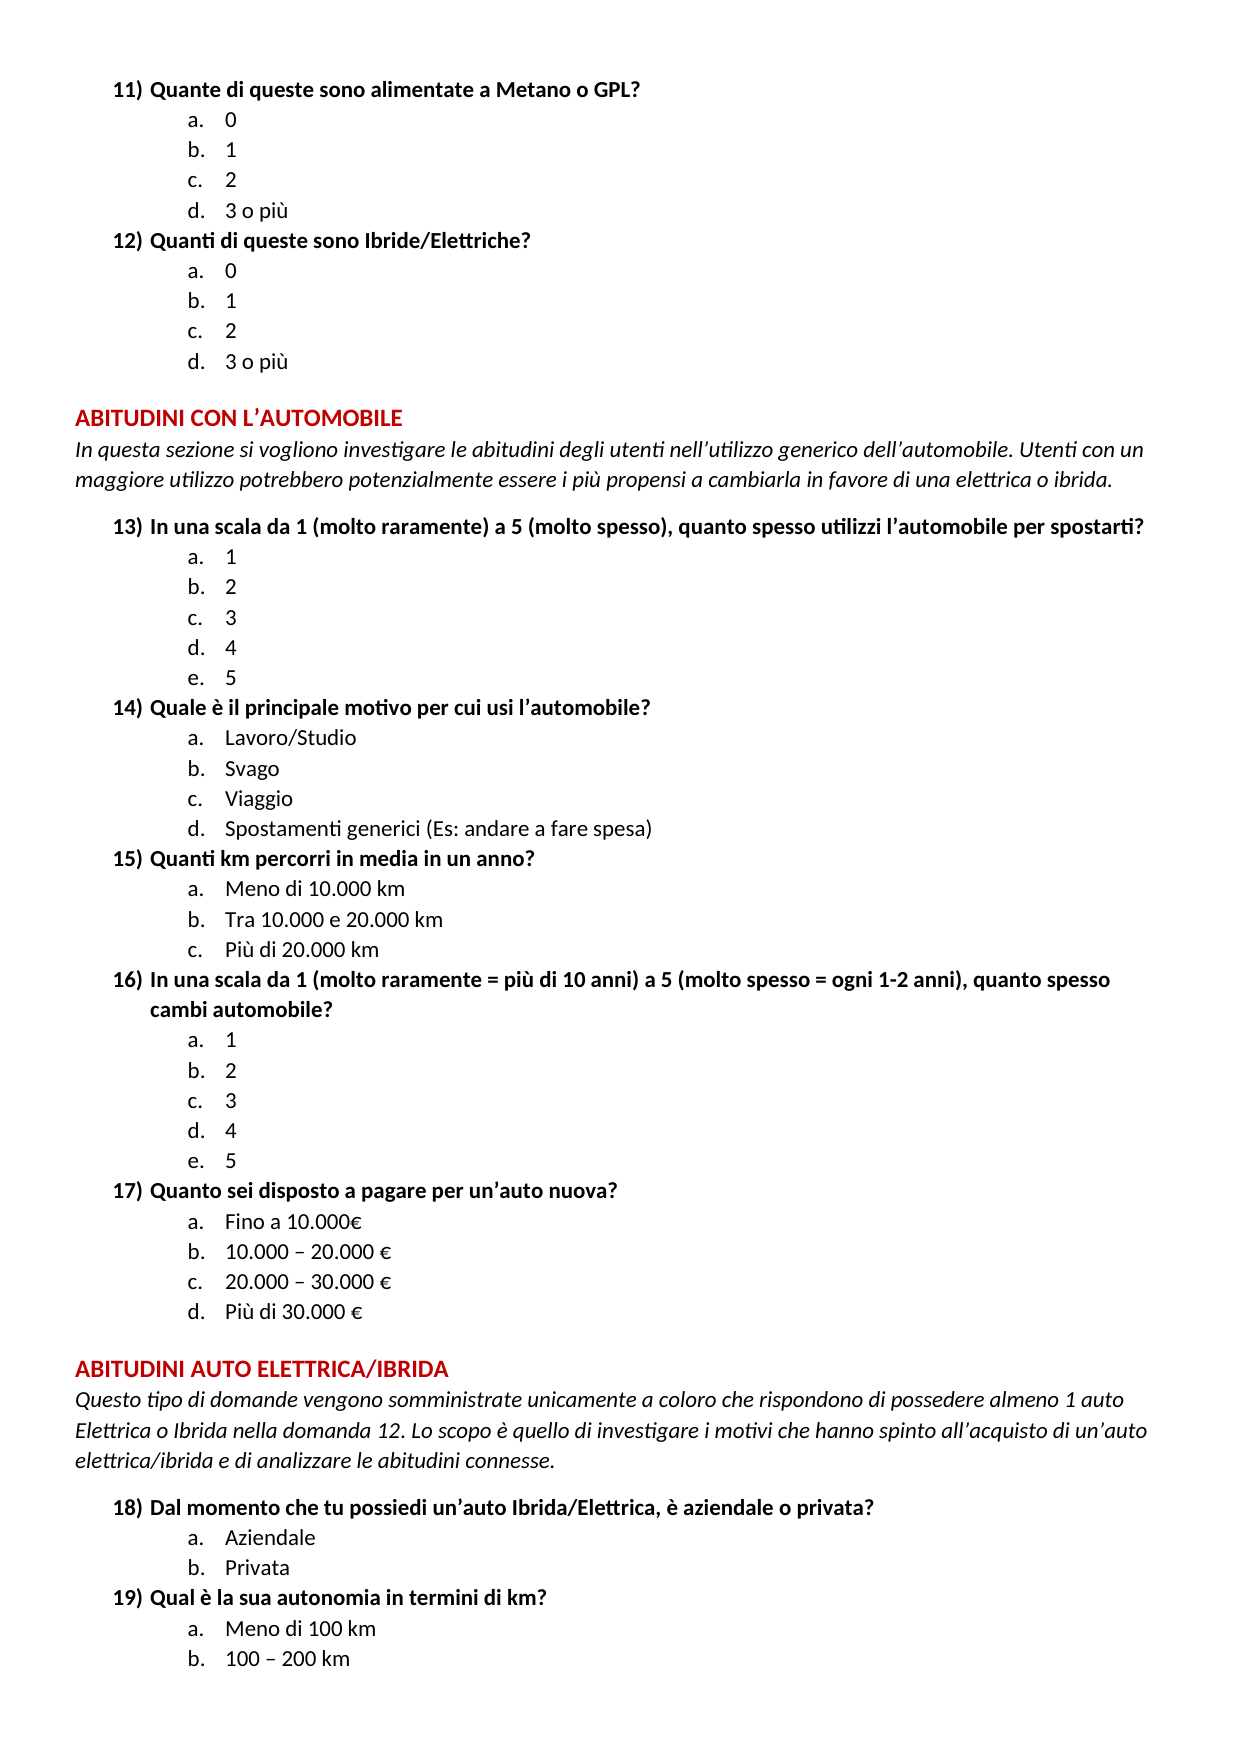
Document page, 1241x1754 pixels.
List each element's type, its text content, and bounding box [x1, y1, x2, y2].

list Aziendale [187, 1523, 1165, 1551]
list Privata [187, 1553, 1165, 1581]
list 1 [187, 135, 1165, 163]
list 2 [187, 572, 1165, 601]
list 1 [187, 542, 1165, 570]
list Meno di 100 km [187, 1614, 1165, 1642]
list 20.000 – 30.000 € [187, 1267, 1165, 1295]
list Tra 10.000 e 20.000 km [187, 905, 1165, 933]
list 100 – 200 km [187, 1644, 1165, 1672]
list 3 [187, 1086, 1165, 1114]
list Dal momento che tu possiedi un’auto Ibrida/Elettrica, è aziendale o privata? [112, 1493, 1165, 1521]
list 5 [187, 1146, 1165, 1174]
list 4 [187, 633, 1165, 661]
subtitle abitudini con l’automobile [75, 402, 1165, 433]
list 5 [187, 663, 1165, 691]
list Più di 20.000 km [187, 935, 1165, 963]
list 2 [187, 1056, 1165, 1084]
list 0 [187, 256, 1165, 284]
list 3 o più [187, 196, 1165, 224]
text In questa sezione si vogliono investigare le abitudini degli utenti nell’utilizzo generico dell’automobile. Utenti con un maggiore utilizzo potrebbero potenzialmente essere i più propensi a cambiarla in favore di una elettrica o ibrida. [75, 435, 1165, 493]
list 4 [187, 1116, 1165, 1144]
text Questo tipo di domande vengono somministrate unicamente a coloro che rispondono di possedere almeno 1 auto Elettrica o Ibrida nella domanda 12. Lo scopo è quello di investigare i motivi che hanno spinto all’acquisto di un’auto elettrica/ibrida e di analizzare le abitudini connesse. [75, 1386, 1165, 1474]
list Quanti di queste sono Ibride/Elettriche? [112, 226, 1165, 254]
list 10.000 – 20.000 € [187, 1237, 1165, 1265]
list Viaggio [187, 784, 1165, 812]
list 1 [187, 1026, 1165, 1054]
list In una scala da 1 (molto raramente) a 5 (molto spesso), quanto spesso utilizzi l’automobile per spostarti? [112, 512, 1165, 540]
list Più di 30.000 € [187, 1297, 1165, 1326]
list In una scala da 1 (molto raramente = più di 10 anni) a 5 (molto spesso = ogni 1-2 anni), quanto spesso cambi automobile? [112, 965, 1165, 1023]
list 2 [187, 317, 1165, 345]
list 3 o più [187, 347, 1165, 375]
list Quanti km percorri in media in un anno? [112, 844, 1165, 872]
list 0 [187, 105, 1165, 133]
list Quanto sei disposto a pagare per un’auto nuova? [112, 1177, 1165, 1205]
list 1 [187, 286, 1165, 314]
subtitle Abitudini auto elettrica/ibrida [75, 1353, 1165, 1383]
list Meno di 10.000 km [187, 874, 1165, 903]
list Quante di queste sono alimentate a Metano o GPL? [112, 75, 1165, 103]
list Svago [187, 754, 1165, 782]
list Spostamenti generici (Es: andare a fare spesa) [187, 814, 1165, 842]
list Fino a 10.000€ [187, 1207, 1165, 1235]
list 3 [187, 603, 1165, 631]
list 2 [187, 166, 1165, 194]
list Lavoro/Studio [187, 723, 1165, 752]
list Qual è la sua autonomia in termini di km? [112, 1583, 1165, 1612]
list Quale è il principale motivo per cui usi l’automobile? [112, 693, 1165, 721]
